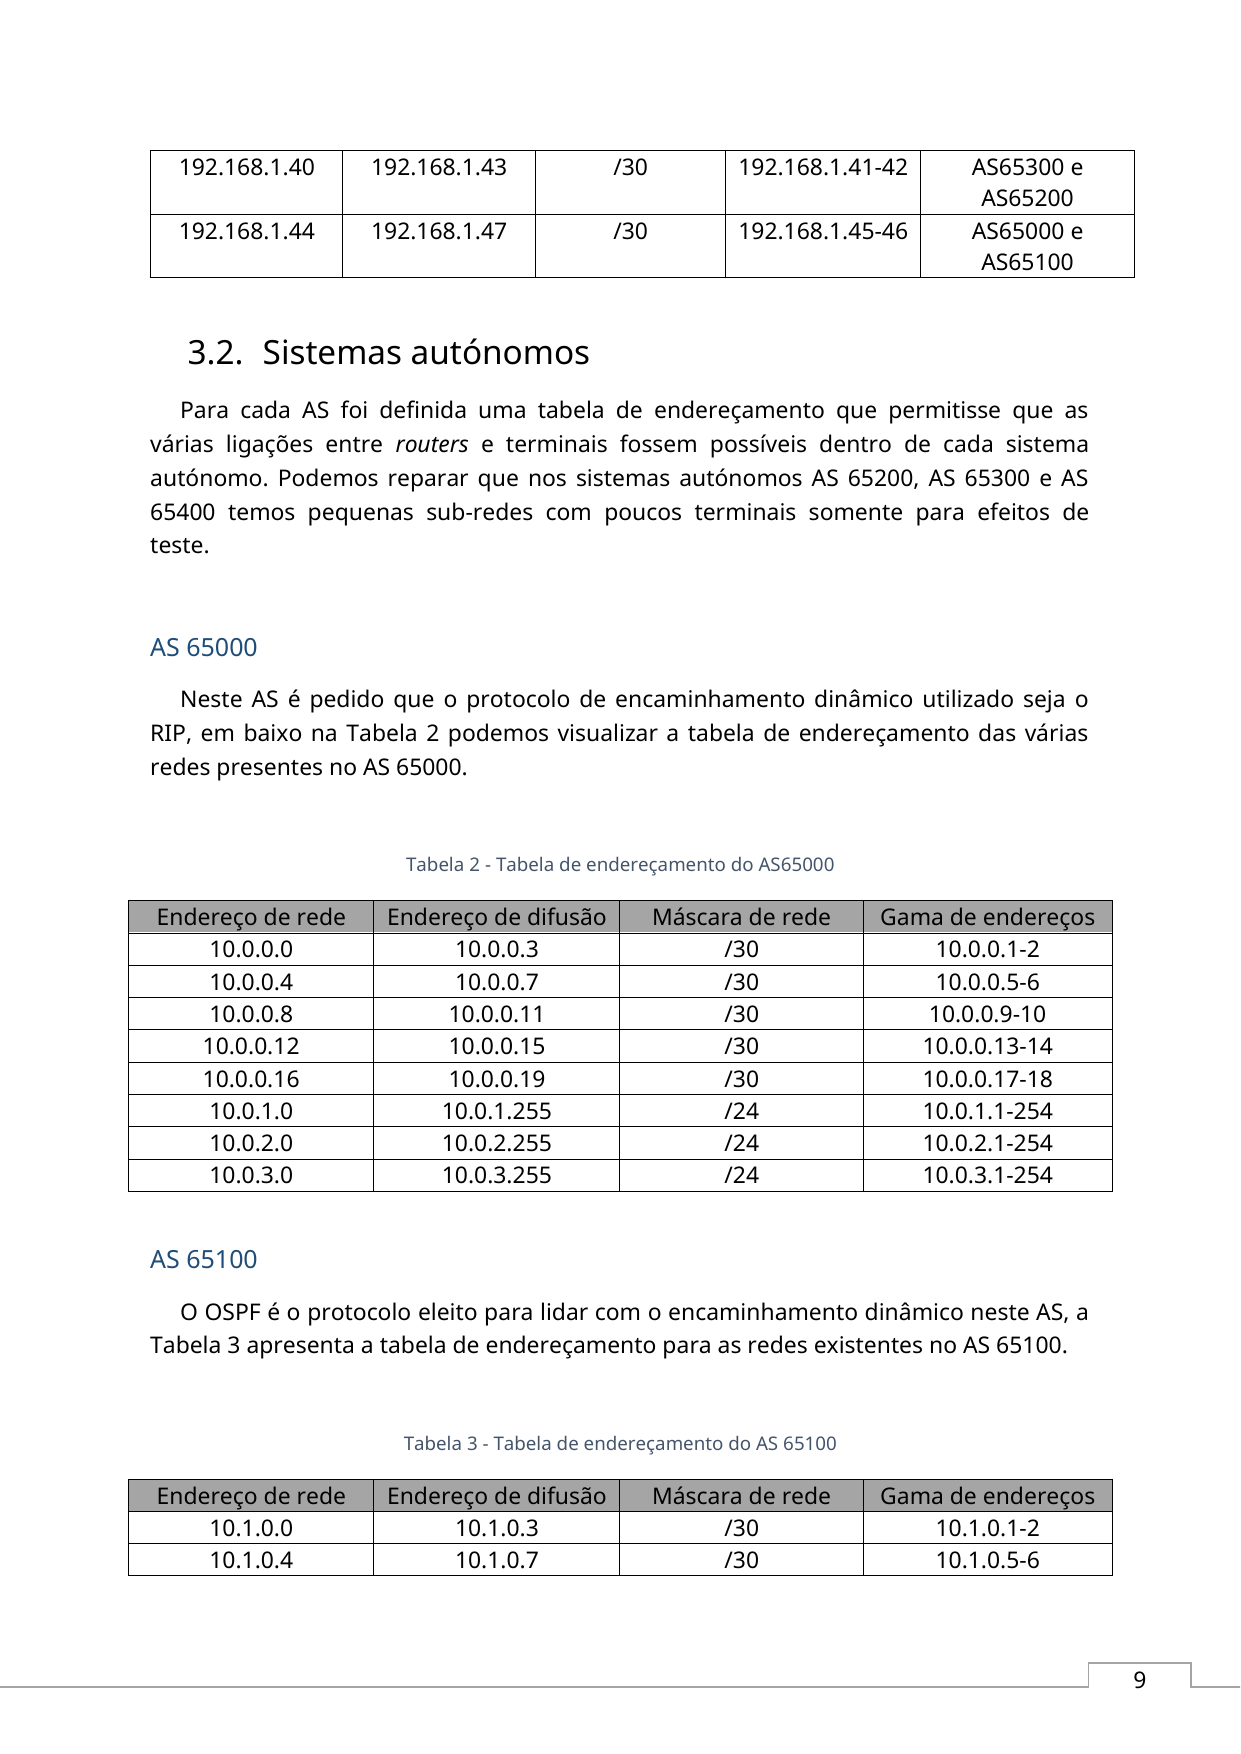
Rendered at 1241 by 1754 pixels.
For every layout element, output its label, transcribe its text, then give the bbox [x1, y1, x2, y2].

table_cell 10.0.3.1-254 [864, 1160, 1112, 1191]
table_header Endereço de difusão [374, 901, 619, 932]
table_cell /30 [536, 215, 725, 277]
table_cell /30 [620, 966, 863, 997]
table_cell 10.0.0.9-10 [864, 998, 1112, 1029]
table_cell 10.0.2.255 [374, 1127, 619, 1158]
table_cell 10.1.0.0 [129, 1512, 373, 1543]
table_header Gama de endereços [864, 901, 1112, 932]
table_cell /30 [620, 1063, 863, 1094]
table_cell 10.1.0.5-6 [864, 1544, 1112, 1575]
table_cell /30 [620, 998, 863, 1029]
table_cell 192.168.1.45-46 [726, 215, 920, 277]
table_cell /30 [620, 1544, 863, 1575]
table_cell 10.0.1.1-254 [864, 1095, 1112, 1126]
table_cell 10.1.0.3 [374, 1512, 619, 1543]
table_header Endereço de difusão [374, 1480, 619, 1511]
table_cell /30 [620, 1512, 863, 1543]
table_header Endereço de rede [129, 901, 373, 932]
subtitle AS 65000 [150, 630, 1090, 664]
table_header Máscara de rede [620, 901, 863, 932]
table_cell 10.0.0.7 [374, 966, 619, 997]
table_header Gama de endereços [864, 1480, 1112, 1511]
table_cell 10.0.0.1-2 [864, 934, 1112, 965]
text O OSPF é o protocolo eleito para lidar com o encaminhamento dinâmico neste AS, a Tabela 3 apresenta a tabela de endereçamento para as redes existentes no AS 65100. [150, 1296, 1090, 1361]
table_cell 10.1.0.7 [374, 1544, 619, 1575]
table_cell 10.0.0.0 [129, 934, 373, 965]
table_cell 10.0.3.0 [129, 1160, 373, 1191]
table_header Endereço de rede [129, 1480, 373, 1511]
table_cell 192.168.1.43 [343, 151, 535, 213]
table_cell /24 [620, 1160, 863, 1191]
table_cell 192.168.1.40 [151, 151, 342, 213]
text Para cada AS foi definida uma tabela de endereçamento que permitisse que as várias ligações entre routers e terminais fossem possíveis dentro de cada sistema autónomo. Podemos reparar que nos sistemas autónomos AS 65200, AS 65300 e AS 65400 temos pequenas sub-redes com poucos terminais somente para efeitos de teste. [150, 394, 1090, 560]
table_cell /24 [620, 1127, 863, 1158]
table_cell 10.0.0.13-14 [864, 1030, 1112, 1062]
table_cell 10.1.0.1-2 [864, 1512, 1112, 1543]
table_header Máscara de rede [620, 1480, 863, 1511]
table_cell 10.0.0.8 [129, 998, 373, 1029]
table_cell /30 [620, 1030, 863, 1062]
table_cell AS65300 e AS65200 [921, 151, 1134, 213]
table_cell 10.0.2.1-254 [864, 1127, 1112, 1158]
table_cell 192.168.1.41-42 [726, 151, 920, 213]
table_cell 10.0.1.255 [374, 1095, 619, 1126]
table_cell /30 [620, 934, 863, 965]
table_cell 10.0.3.255 [374, 1160, 619, 1191]
table_cell 10.0.0.16 [129, 1063, 373, 1094]
table_cell 10.0.0.19 [374, 1063, 619, 1094]
table_cell AS65000 e AS65100 [921, 215, 1134, 277]
table_cell /24 [620, 1095, 863, 1126]
table_cell 10.0.2.0 [129, 1127, 373, 1158]
subtitle AS 65100 [150, 1242, 1090, 1276]
table_cell 10.0.0.3 [374, 934, 619, 965]
table_cell 192.168.1.47 [343, 215, 535, 277]
table_cell 10.0.0.17-18 [864, 1063, 1112, 1094]
table_cell 10.0.0.12 [129, 1030, 373, 1062]
table_cell 10.0.0.11 [374, 998, 619, 1029]
table_cell 10.0.0.5-6 [864, 966, 1112, 997]
table_cell 10.1.0.4 [129, 1544, 373, 1575]
table_cell 192.168.1.44 [151, 215, 342, 277]
table_cell 10.0.0.15 [374, 1030, 619, 1062]
subtitle Sistemas autónomos [187, 328, 1090, 374]
table_cell 10.0.1.0 [129, 1095, 373, 1126]
text Neste AS é pedido que o protocolo de encaminhamento dinâmico utilizado seja o RIP, em baixo na Tabela 2 podemos visualizar a tabela de endereçamento das várias redes presentes no AS 65000. [150, 683, 1090, 782]
table_cell 10.0.0.4 [129, 966, 373, 997]
table_cell /30 [536, 151, 725, 213]
